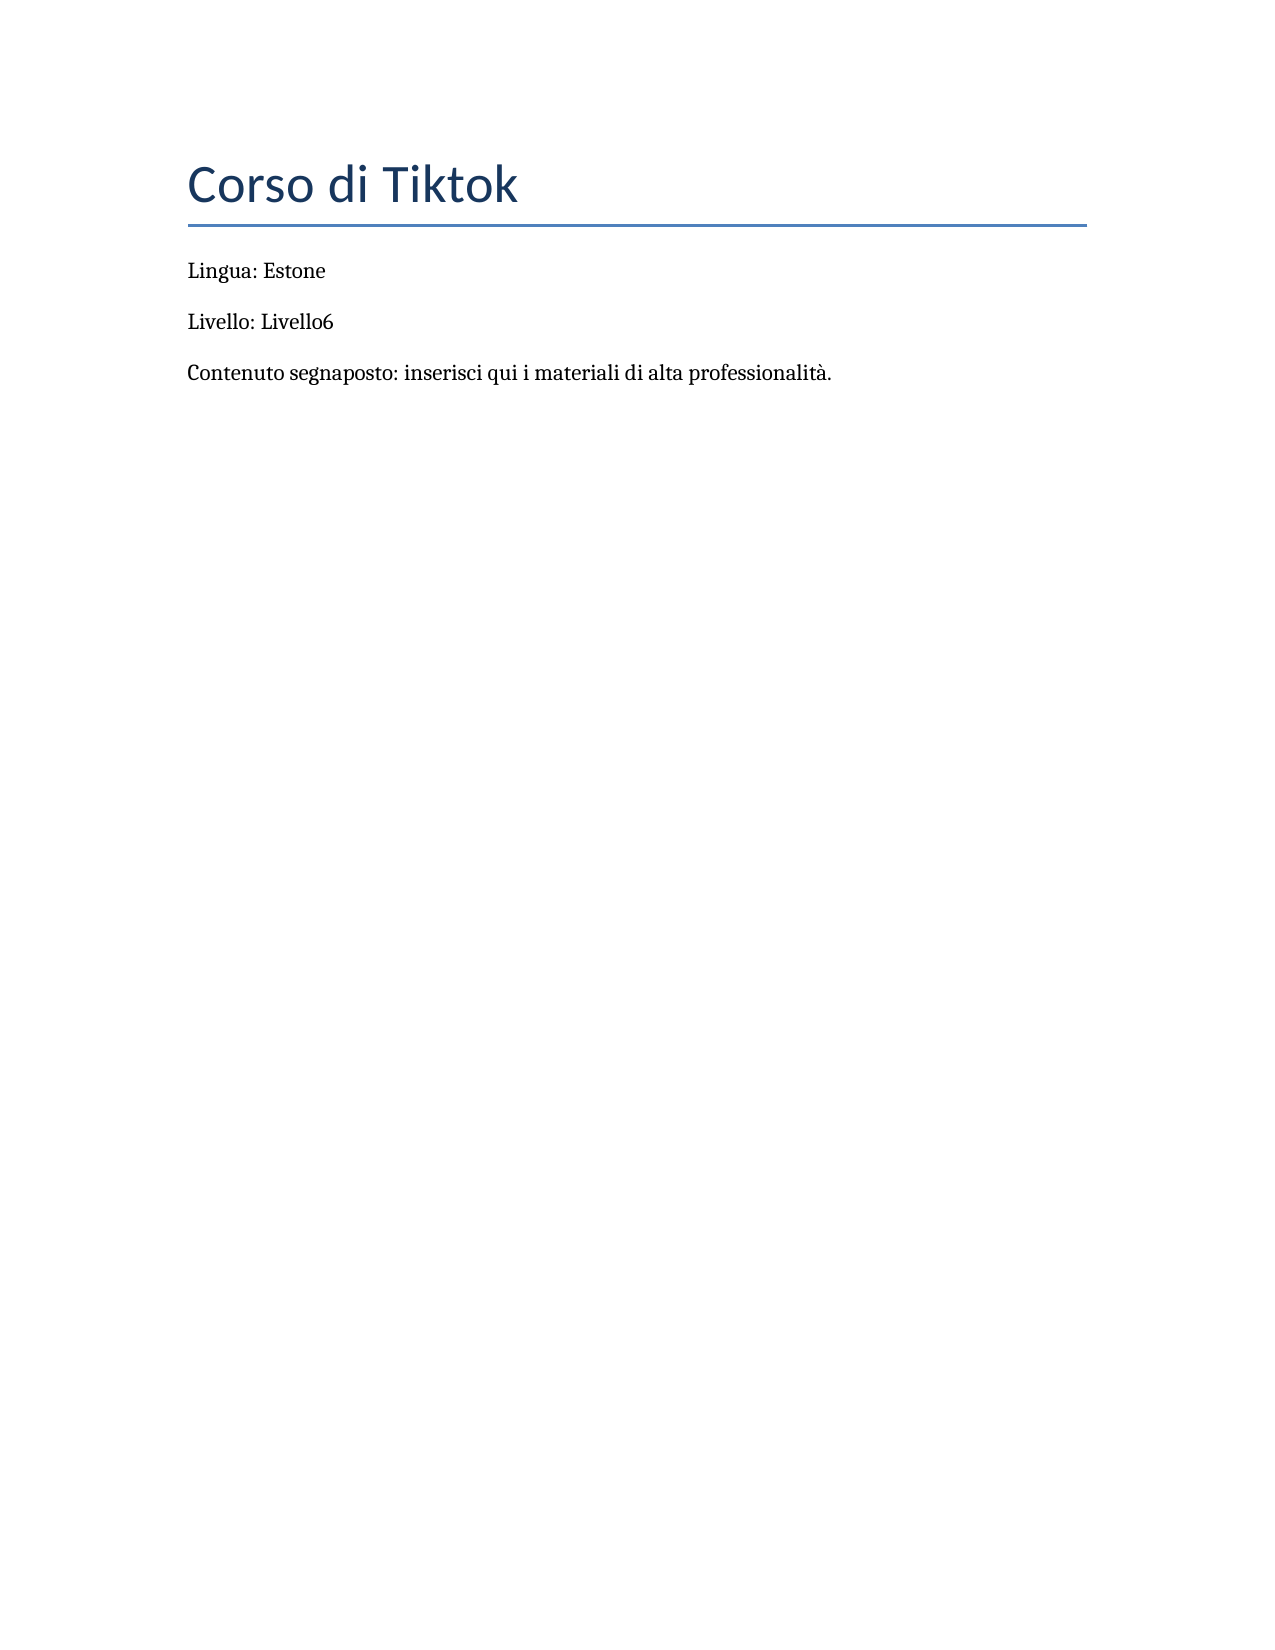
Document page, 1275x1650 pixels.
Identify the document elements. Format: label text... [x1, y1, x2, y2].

text Lingua: Estone [187, 258, 1087, 284]
text Livello: Livello6 [187, 309, 1087, 335]
text Contenuto segnaposto: inserisci qui i materiali di alta professionalità. [187, 360, 1087, 386]
title Corso di Tiktok [187, 150, 1087, 227]
